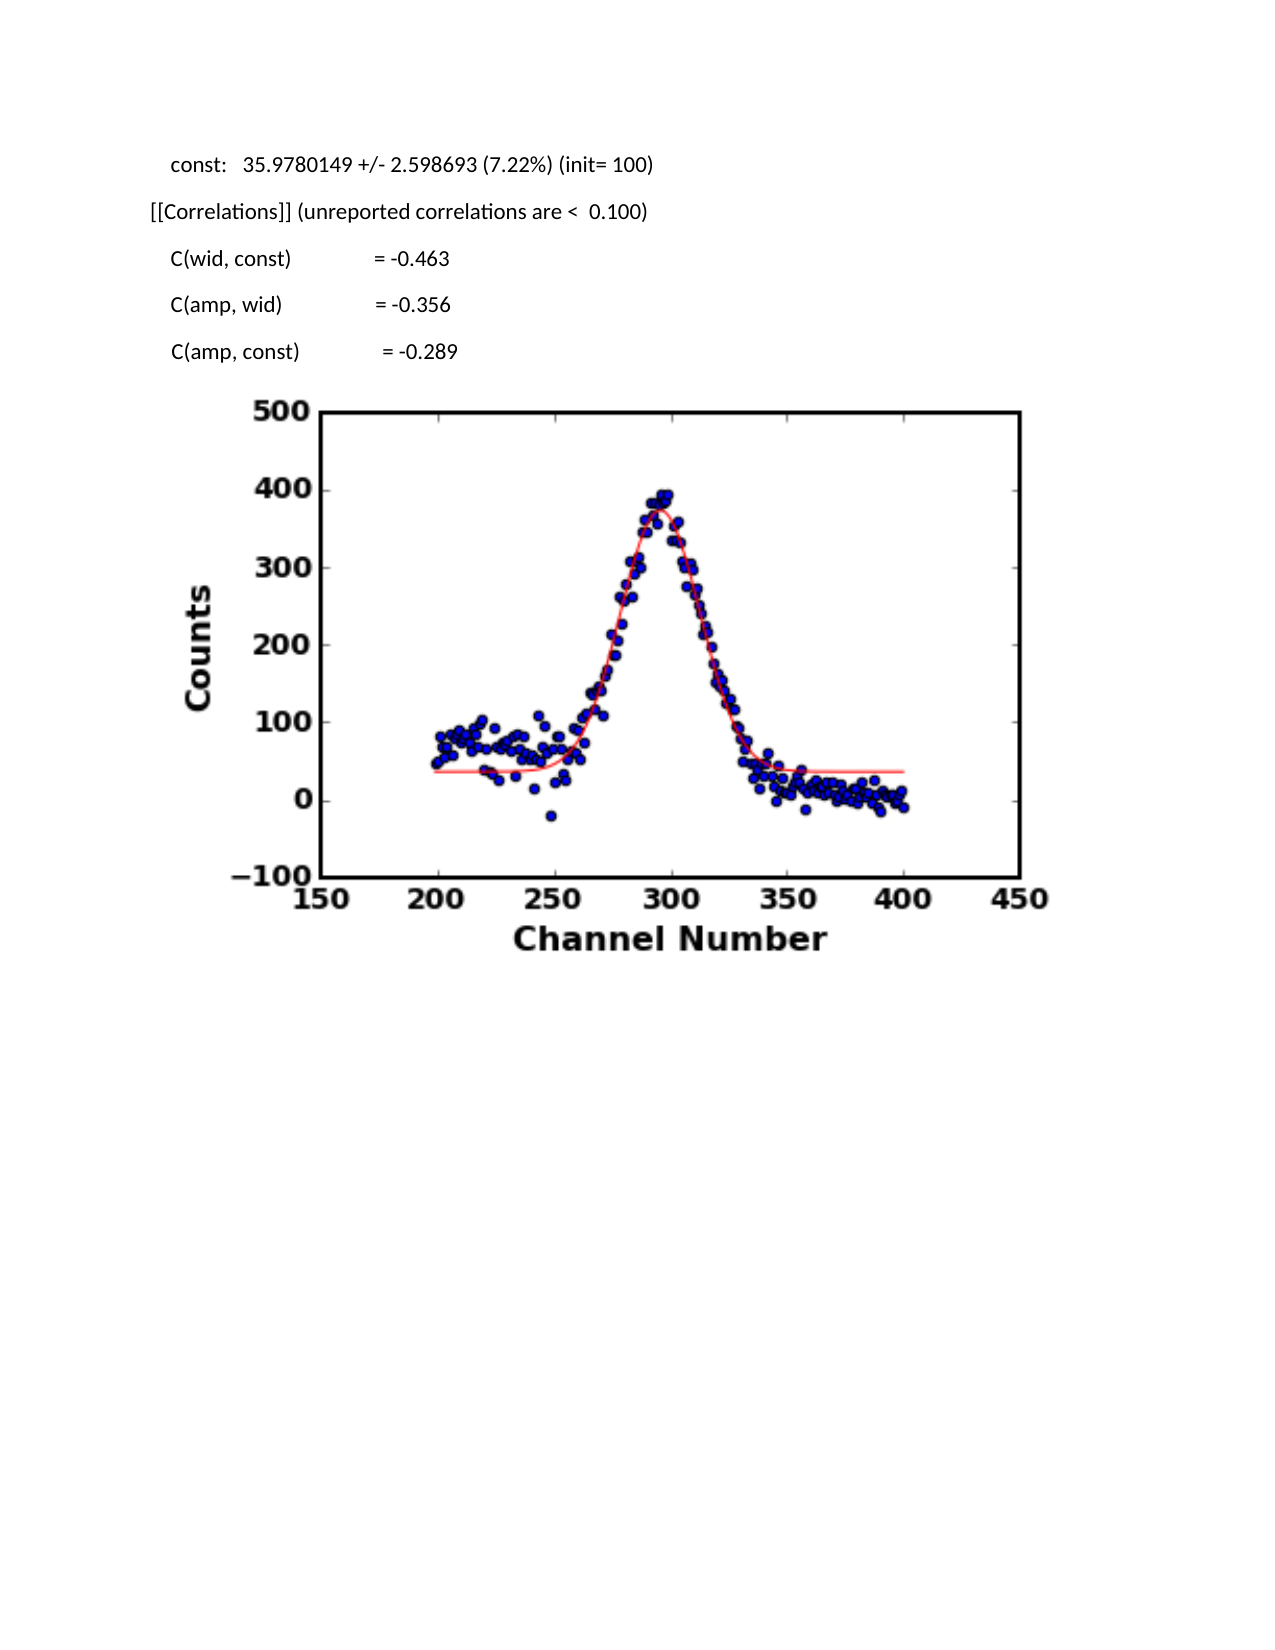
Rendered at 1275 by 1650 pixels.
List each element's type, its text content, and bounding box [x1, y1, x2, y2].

text C(amp, wid) = -0.356 [150, 291, 1125, 319]
text C(wid, const) = -0.463 [150, 244, 1125, 272]
text C(amp, const) = -0.289 [150, 337, 1125, 366]
text [[Correlations]] (unreported correlations are < 0.100) [150, 197, 1125, 225]
text const: 35.9780149 +/- 2.598693 (7.22%) (init= 100) [150, 150, 1125, 178]
picture [171, 384, 1063, 972]
